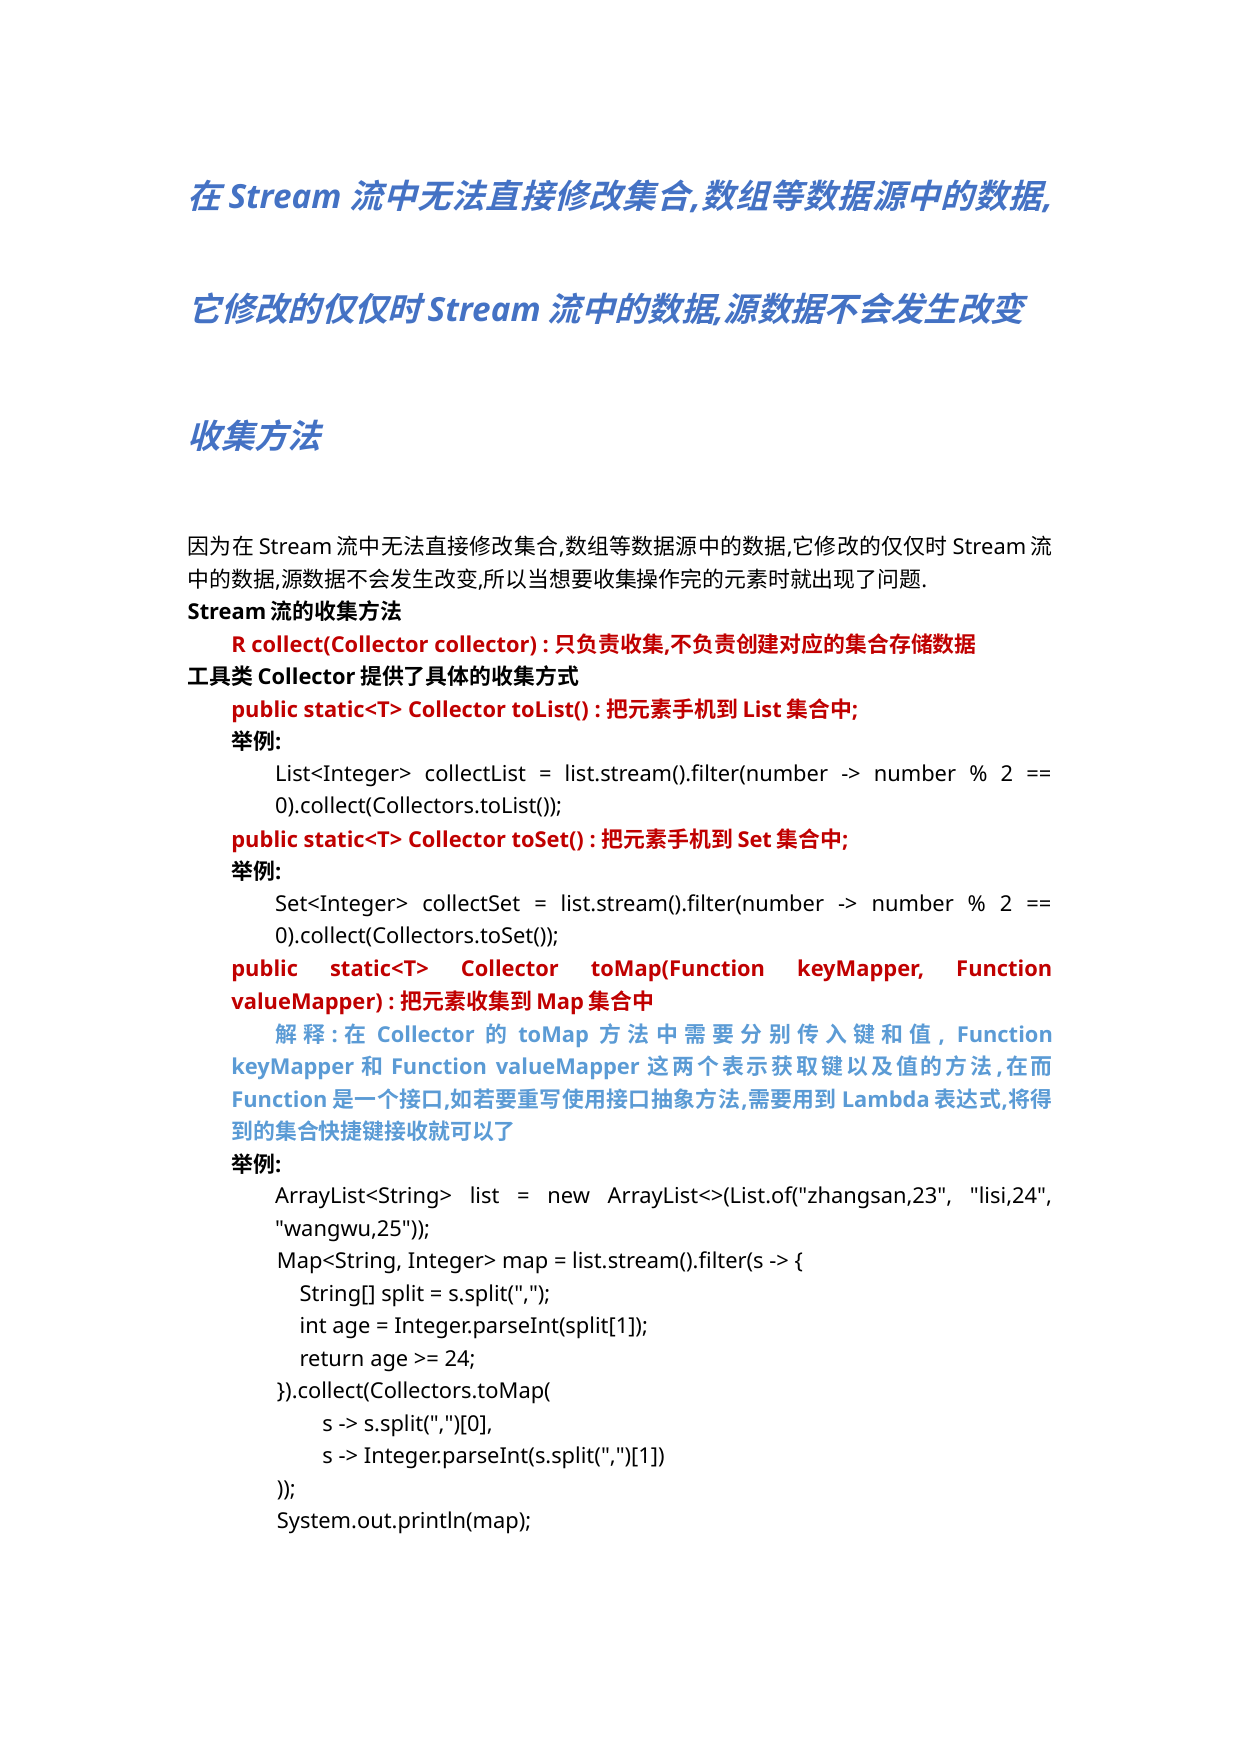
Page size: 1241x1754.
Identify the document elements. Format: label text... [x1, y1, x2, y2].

text R collect(Collector collector) : 只负责收集,不负责创建对应的集合存储数据 [187, 626, 1053, 659]
text 解释:在Collector的toMap方法中需要分别传入键和值, Function keyMapper和Function valueMapper这两个表示获取键以及值的方法,在而Function是一个接口,如若要重写使用接口抽象方法,需要用到Lambda表达式,将得到的集合快捷键接收就可以了 [231, 1016, 1053, 1146]
text ArrayList<String> list = new ArrayList<>(List.of("zhangsan,23", "lisi,24", "wangwu,25")); [275, 1179, 1053, 1244]
text 举例: [231, 1146, 1053, 1179]
text public static<T> Collector toMap(Function keyMapper, Function valueMapper) : 把元素收集到Map集合中 [231, 951, 1053, 1016]
text List<Integer> collectList = list.stream().filter(number -> number % 2 == 0).collect(Collectors.toList()); [275, 756, 1053, 821]
text s -> s.split(",")[0], [231, 1406, 1053, 1439]
text )); [231, 1471, 1053, 1504]
text System.out.println(map); [231, 1504, 1053, 1536]
text 因为在Stream流中无法直接修改集合,数组等数据源中的数据,它修改的仅仅时Stream流中的数据,源数据不会发生改变,所以当想要收集操作完的元素时就出现了问题. [187, 529, 1053, 594]
text Set<Integer> collectSet = list.stream().filter(number -> number % 2 == 0).collect(Collectors.toSet()); [275, 886, 1053, 951]
text public static<T> Collector toSet() : 把元素手机到Set集合中; [187, 821, 1053, 854]
text int age = Integer.parseInt(split[1]); [231, 1309, 1053, 1341]
subtitle 收集方法 [187, 402, 1053, 467]
subtitle 在Stream流中无法直接修改集合,数组等数据源中的数据,它修改的仅仅时Stream流中的数据,源数据不会发生改变 [187, 162, 1053, 339]
text 举例: [187, 724, 1053, 756]
text 工具类Collector提供了具体的收集方式 [187, 659, 1053, 691]
text 举例: [187, 854, 1053, 886]
text String[] split = s.split(","); [231, 1276, 1053, 1309]
text Map<String, Integer> map = list.stream().filter(s -> { [231, 1244, 1053, 1276]
text return age >= 24; [231, 1341, 1053, 1374]
text }).collect(Collectors.toMap( [231, 1374, 1053, 1406]
text public static<T> Collector toList() : 把元素手机到List集合中; [187, 691, 1053, 724]
text Stream流的收集方法 [187, 594, 1053, 626]
text s -> Integer.parseInt(s.split(",")[1]) [231, 1439, 1053, 1471]
